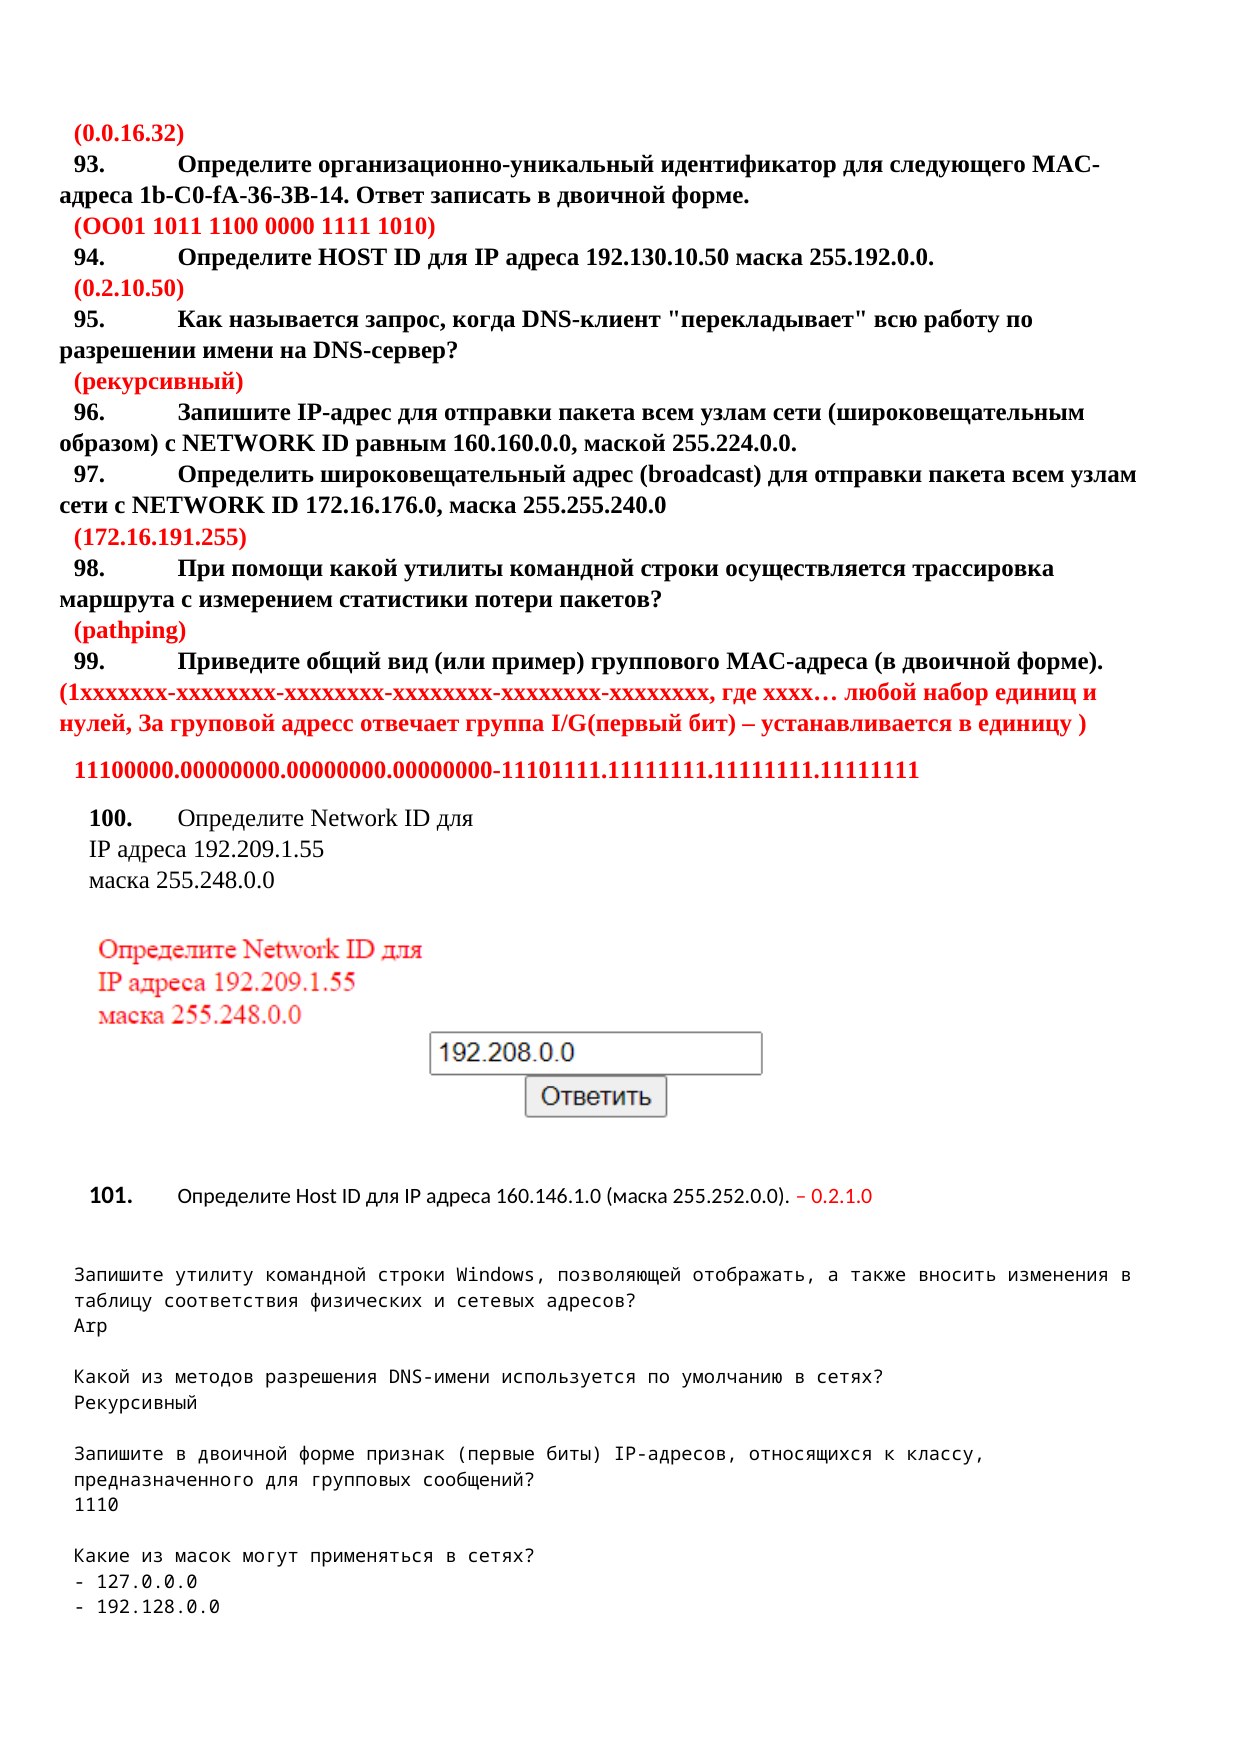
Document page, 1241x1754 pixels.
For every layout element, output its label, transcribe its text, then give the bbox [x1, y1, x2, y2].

list Как называется запрос, когда DNS-клиент "перекладывает" всю работу по разрешении имени на DNS-сервер? [59, 304, 1152, 364]
text Какие из масок могут применяться в сетях? [74, 1542, 1152, 1568]
list При помощи какой утилиты командной строки осуществляется трассировка маршрута с измерением статистики потери пакетов? [59, 553, 1152, 612]
list Определите организационно-уникальный идентификатор для следующего MAC-адреса 1b-C0-fA-36-3B-14. Ответ записать в двоичной форме. [59, 149, 1152, 209]
list Определите HOST ID для IP адреса 192.130.10.50 маска 255.192.0.0. [59, 242, 1152, 271]
list (pathping) [59, 615, 1152, 643]
list (рекурсивный) [59, 366, 1152, 395]
picture [73, 913, 824, 1160]
list (0.0.16.32) [59, 118, 1152, 147]
list Определить широковещательный адрес (broadcast) для отправки пакета всем узлам сети с NETWORK ID 172.16.176.0, маска 255.255.240.0 [59, 459, 1152, 519]
text Arp [74, 1313, 1152, 1338]
list (172.16.191.255) [59, 522, 1152, 550]
list Запишите IP-адрес для отправки пакета всем узлам сети (широковещательным образом) с NETWORK ID равным 160.160.0.0, маской 255.224.0.0. [59, 397, 1152, 457]
text Запишите утилиту командной строки Windows, позволяющей отображать, а также вносить изменения в таблицу соответствия физических и сетевых адресов? [74, 1262, 1152, 1313]
list (0.2.10.50) [59, 273, 1152, 302]
text Рекурсивный [74, 1389, 1152, 1415]
text Какой из методов разрешения DNS-имени используется по умолчанию в сетях? [74, 1364, 1152, 1389]
text 1110 [74, 1491, 1152, 1517]
text 11100000.00000000.00000000.00000000-11101111.11111111.11111111.11111111 [74, 756, 1152, 784]
list Определите Network ID для IP адреса 192.209.1.55 маска 255.248.0.0 [88, 803, 1152, 894]
text - 127.0.0.0 [74, 1568, 1152, 1593]
list Определите Host ID для IP адреса 160.146.1.0 (маска 255.252.0.0). – 0.2.1.0 [88, 1179, 1152, 1210]
text Запишите в двоичной форме признак (первые биты) IP-адресов, относящихся к классу, предназначенного для групповых сообщений? [74, 1440, 1152, 1491]
list Приведите общий вид (или пример) группового MAC-адреса (в двоичной форме). (1xxxxxxx-xxxxxxxx-xxxxxxxx-xxxxxxxx-xxxxxxxx-xxxxxxxx, где xxxx… любой набор единиц и нулей, За груповой адресс отвечает группа I/G(первый бит) – устанавливается в единицу ) [59, 646, 1152, 737]
text - 192.128.0.0 [74, 1593, 1152, 1619]
list (ОО01 1011 1100 0000 1111 1010) [59, 211, 1152, 240]
